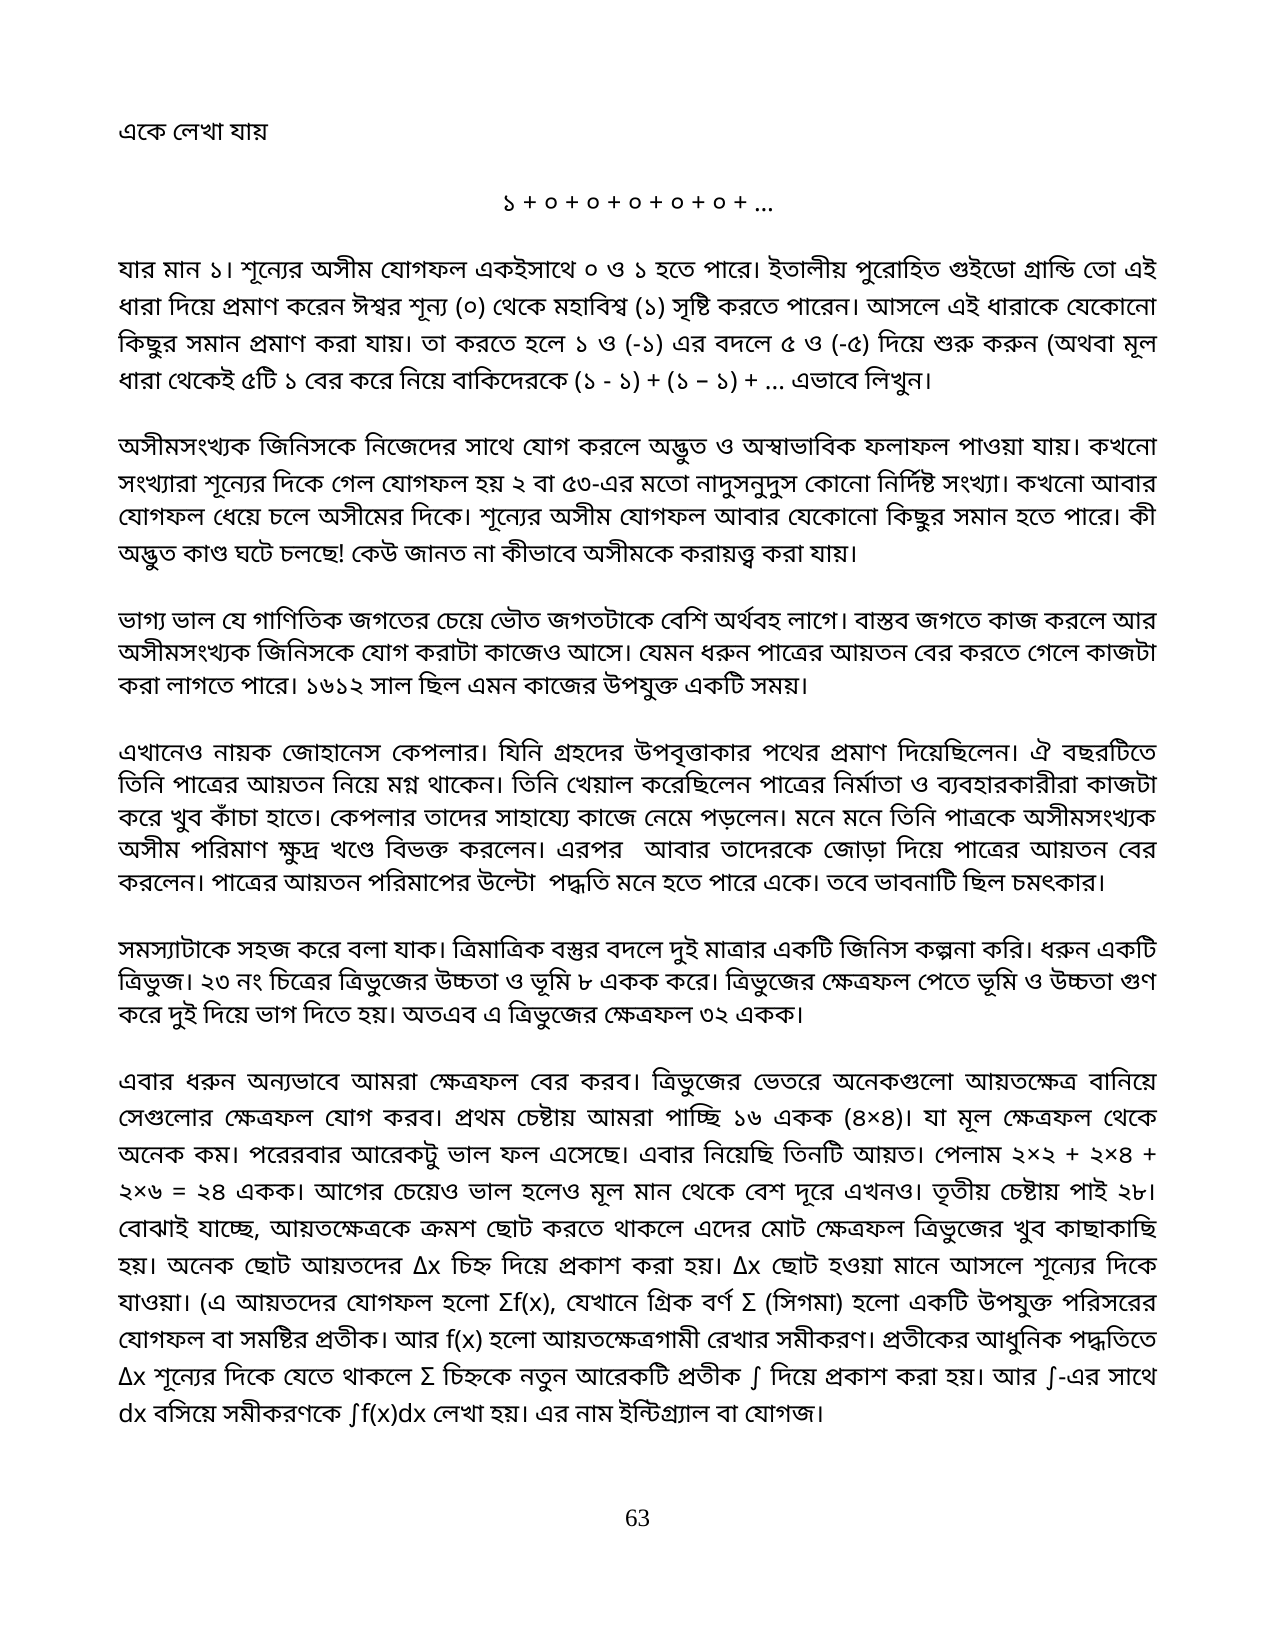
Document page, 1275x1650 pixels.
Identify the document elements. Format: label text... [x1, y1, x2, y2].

text এবার ধরুন অন্যভাবে আমরা ক্ষেত্রফল বের করব। ত্রিভুজের ভেতরে অনেকগুলো আয়তক্ষেত্র বানিয়ে সেগুলোর ক্ষেত্রফল যোগ করব। প্রথম চেষ্টায় আমরা পাচ্ছি ১৬ একক (৪×৪)। যা মূল ক্ষেত্রফল থেকে অনেক কম। পরেরবার আরেকটু ভাল ফল এসেছে। এবার নিয়েছি তিনটি আয়ত। পেলাম ২×২ + ২×৪ + ২×৬ = ২৪ একক। আগের চেয়েও ভাল হলেও মূল মান থেকে বেশ দূরে এখনও। তৃতীয় চেষ্টায় পাই ২৮। বোঝাই যাচ্ছে, আয়তক্ষেত্রকে ক্রমশ ছোট করতে থাকলে এদের মোট ক্ষেত্রফল ত্রিভুজের খুব কাছাকাছি হয়। অনেক ছোট আয়তদের Δx চিহ্ন দিয়ে প্রকাশ করা হয়। Δx ছোট হওয়া মানে আসলে শূন্যের দিকে যাওয়া। (এ আয়তদের যোগফল হলো Σf(x), যেখানে গ্রিক বর্ণ Σ (সিগমা) হলো একটি উপযুক্ত পরিসরের যোগফল বা সমষ্টির প্রতীক। আর f(x) হলো আয়তক্ষেত্রগামী রেখার সমীকরণ। প্রতীকের আধুনিক পদ্ধতিতে Δx শূন্যের দিকে যেতে থাকলে Σ চিহ্নকে নতুন আরেকটি প্রতীক ∫ দিয়ে প্রকাশ করা হয়। আর ∫-এর সাথে dx বসিয়ে সমীকরণকে ∫f(x)dx লেখা হয়। এর নাম ইন্টিগ্র্যাল বা যোগজ। [118, 1067, 1157, 1433]
text এখানেও নায়ক জোহানেস কেপলার। যিনি গ্রহদের উপবৃত্তাকার পথের প্রমাণ দিয়েছিলেন। ঐ বছরটিতে তিনি পাত্রের আয়তন নিয়ে মগ্ন থাকেন। তিনি খেয়াল করেছিলেন পাত্রের নির্মাতা ও ব্যবহারকারীরা কাজটা করে খুব কাঁচা হাতে। কেপলার তাদের সাহায্যে কাজে নেমে পড়লেন। মনে মনে তিনি পাত্রকে অসীমসংখ্যক অসীম পরিমাণ ক্ষুদ্র খণ্ডে বিভক্ত করলেন। এরপর আবার তাদেরকে জোড়া দিয়ে পাত্রের আয়তন বের করলেন। পাত্রের আয়তন পরিমাপের উল্টো পদ্ধতি মনে হতে পারে একে। তবে ভাবনাটি ছিল চমৎকার। [118, 738, 1157, 902]
text ১ + ০ + ০ + ০ + ০ + ০ + … [118, 185, 1157, 222]
text ভাগ্য ভাল যে গাণিতিক জগতের চেয়ে ভৌত জগতটাকে বেশি অর্থবহ লাগে। বাস্তব জগতে কাজ করলে আর অসীমসংখ্যক জিনিসকে যোগ করাটা কাজেও আসে। যেমন ধরুন পাত্রের আয়তন বের করতে গেলে কাজটা করা লাগতে পারে। ১৬১২ সাল ছিল এমন কাজের উপযুক্ত একটি সময়। [118, 607, 1157, 704]
text সমস্যাটাকে সহজ করে বলা যাক। ত্রিমাত্রিক বস্তুর বদলে দুই মাত্রার একটি জিনিস কল্পনা করি। ধরুন একটি ত্রিভুজ। ২৩ নং চিত্রের ত্রিভুজের উচ্চতা ও ভূমি ৮ একক করে। ত্রিভুজের ক্ষেত্রফল পেতে ভূমি ও উচ্চতা গুণ করে দুই দিয়ে ভাগ দিতে হয়। অতএব এ ত্রিভুজের ক্ষেত্রফল ৩২ একক। [118, 936, 1157, 1033]
text অসীমসংখ্যক জিনিসকে নিজেদের সাথে যোগ করলে অদ্ভুত ও অস্বাভাবিক ফলাফল পাওয়া যায়। কখনো সংখ্যারা শূন্যের দিকে গেল যোগফল হয় ২ বা ৫৩-এর মতো নাদুসনুদুস কোনো নির্দিষ্ট সংখ্যা। কখনো আবার যোগফল ধেয়ে চলে অসীমের দিকে। শূন্যের অসীম যোগফল আবার যেকোনো কিছুর সমান হতে পারে। কী অদ্ভুত কাণ্ড ঘটে চলছে! কেউ জানত না কীভাবে অসীমকে করায়ত্ত্ব করা যায়। [118, 433, 1157, 573]
text একে লেখা যায় [118, 118, 1157, 151]
